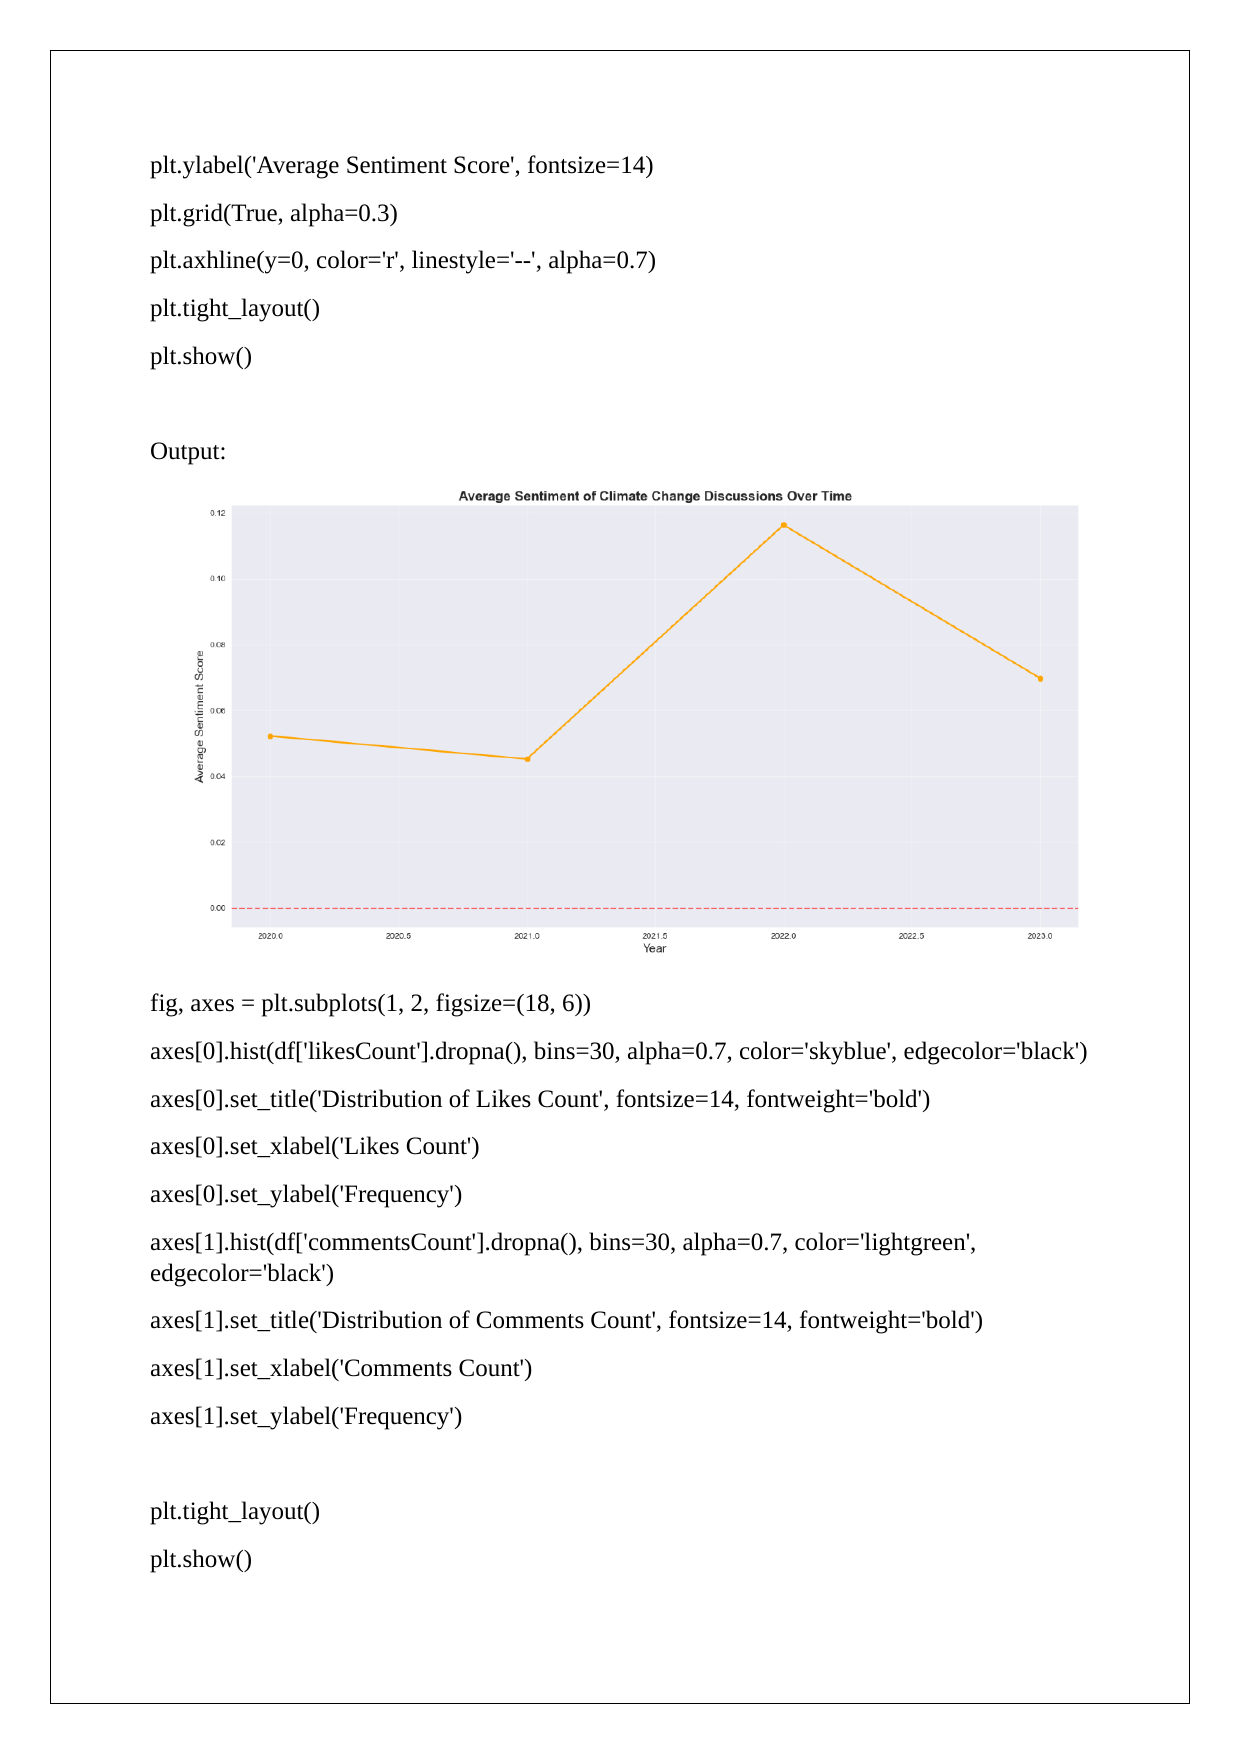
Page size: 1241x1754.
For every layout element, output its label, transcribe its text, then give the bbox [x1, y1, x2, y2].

text axes[1].hist(df['commentsCount'].dropna(), bins=30, alpha=0.7, color='lightgreen', edgecolor='black') [150, 1227, 1090, 1287]
text axes[0].set_xlabel('Likes Count') [150, 1131, 1090, 1160]
text axes[0].set_ylabel('Frequency') [150, 1179, 1090, 1208]
text fig, axes = plt.subplots(1, 2, figsize=(18, 6)) [150, 988, 1090, 1017]
text plt.ylabel('Average Sentiment Score', fontsize=14) [150, 150, 1090, 179]
text plt.show() [150, 1544, 1090, 1573]
text plt.axhline(y=0, color='r', linestyle='--', alpha=0.7) [150, 245, 1090, 274]
picture [150, 483, 1091, 970]
text Output: [150, 436, 1090, 465]
text axes[1].set_ylabel('Frequency') [150, 1401, 1090, 1430]
text plt.show() [150, 341, 1090, 369]
text axes[0].set_title('Distribution of Likes Count', fontsize=14, fontweight='bold') [150, 1084, 1090, 1112]
text plt.tight_layout() [150, 1496, 1090, 1525]
text plt.grid(True, alpha=0.3) [150, 198, 1090, 226]
text axes[1].set_title('Distribution of Comments Count', fontsize=14, fontweight='bold') [150, 1306, 1090, 1334]
text axes[0].hist(df['likesCount'].dropna(), bins=30, alpha=0.7, color='skyblue', edgecolor='black') [150, 1036, 1090, 1065]
text plt.tight_layout() [150, 293, 1090, 322]
text axes[1].set_xlabel('Comments Count') [150, 1353, 1090, 1382]
